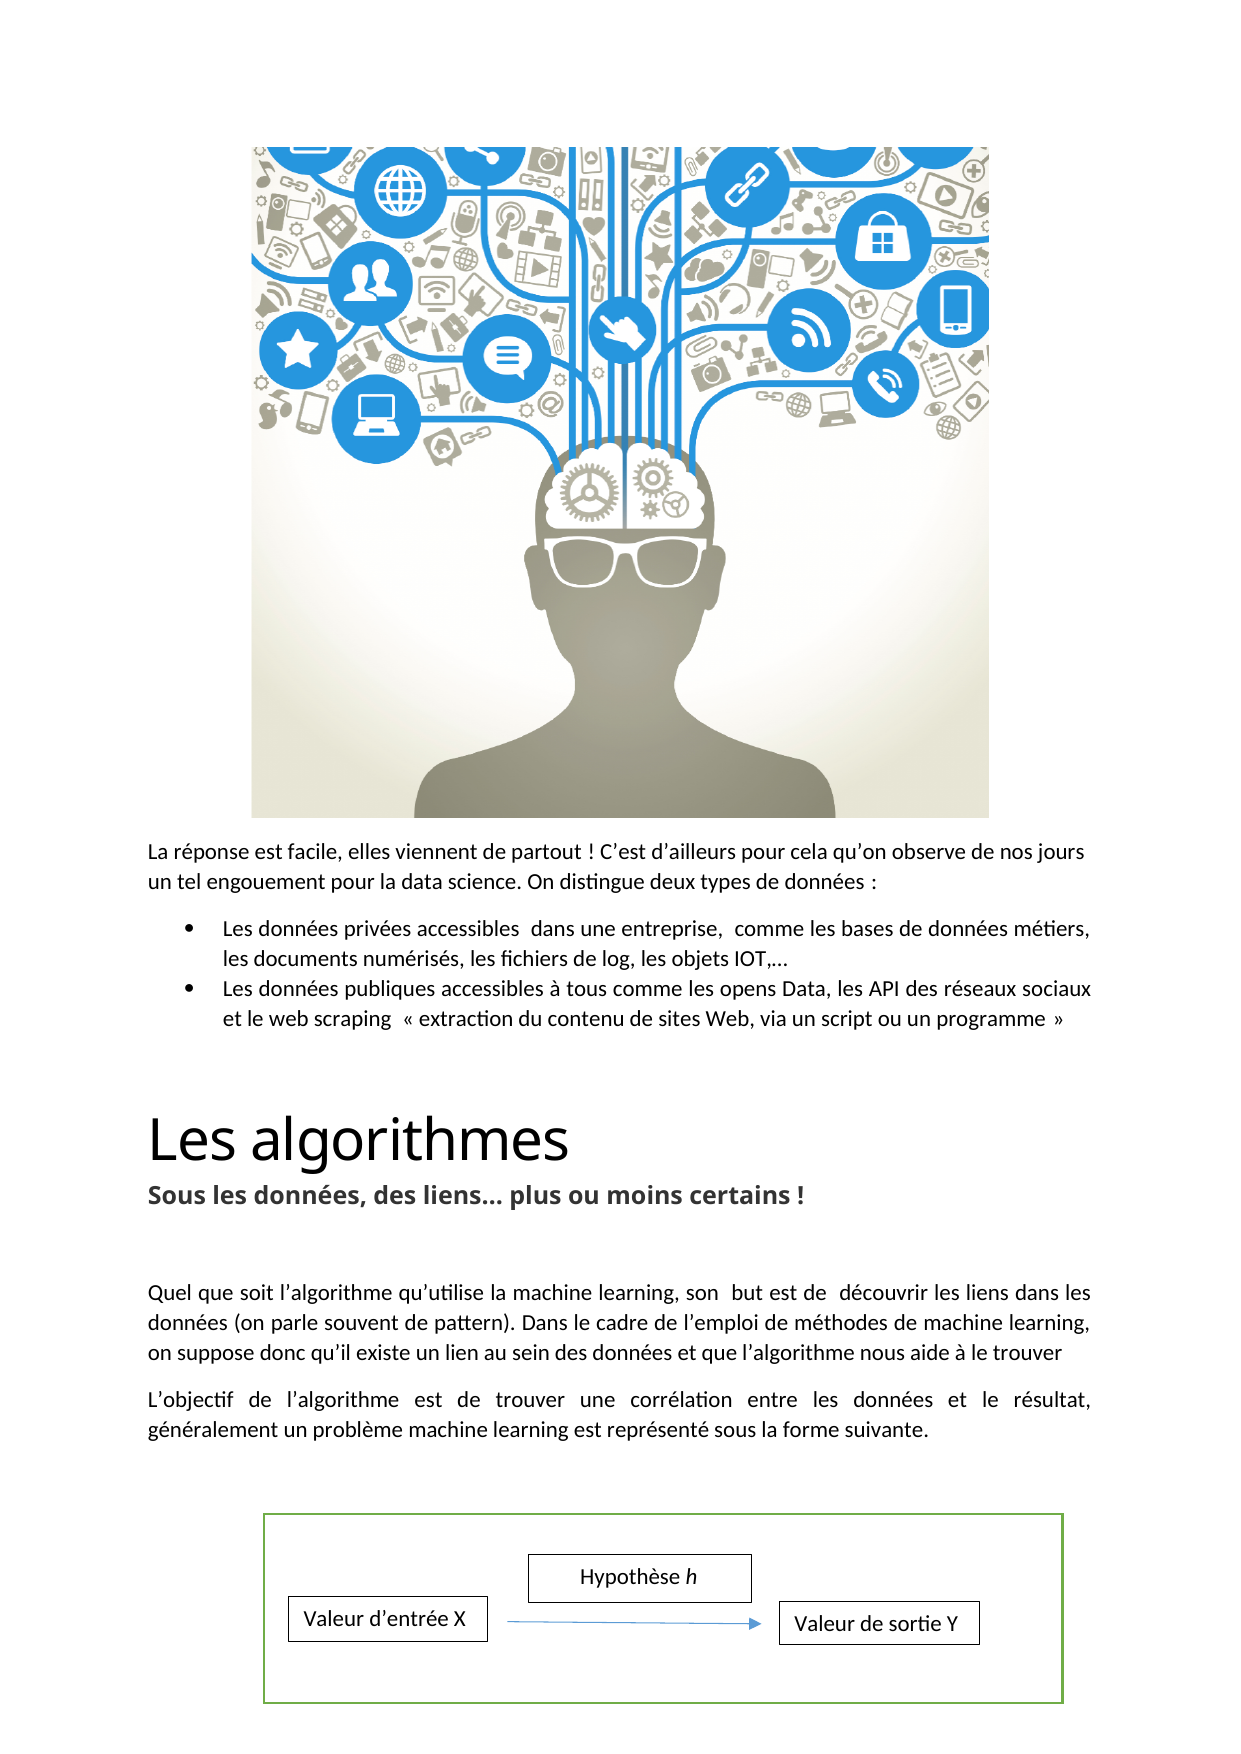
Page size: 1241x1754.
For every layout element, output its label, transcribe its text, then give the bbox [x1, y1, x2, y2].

text Sous les données, des liens… plus ou moins certains ! [148, 1178, 1093, 1212]
list Les données publiques accessibles à tous comme les opens Data, les API des réseaux sociaux et le web scraping « extraction du contenu de sites Web, via un script ou un programme » [185, 974, 1093, 1032]
title Les algorithmes [148, 1098, 1093, 1178]
text L’objectif de l’algorithme est de trouver une corrélation entre les données et le résultat, généralement un problème machine learning est représenté sous la forme suivante. [148, 1385, 1093, 1443]
list Les données privées accessibles dans une entreprise, comme les bases de données métiers, les documents numérisés, les fichiers de log, les objets IOT,… [185, 914, 1093, 972]
picture [251, 147, 989, 818]
text La réponse est facile, elles viennent de partout ! C’est d’ailleurs pour cela qu’on observe de nos jours un tel engouement pour la data science. On distingue deux types de données : [148, 837, 1093, 895]
text Quel que soit l’algorithme qu’utilise la machine learning, son but est de découvrir les liens dans les données (on parle souvent de pattern). Dans le cadre de l’emploi de méthodes de machine learning, on suppose donc qu’il existe un lien au sein des données et que l’algorithme nous aide à le trouver [148, 1278, 1093, 1366]
